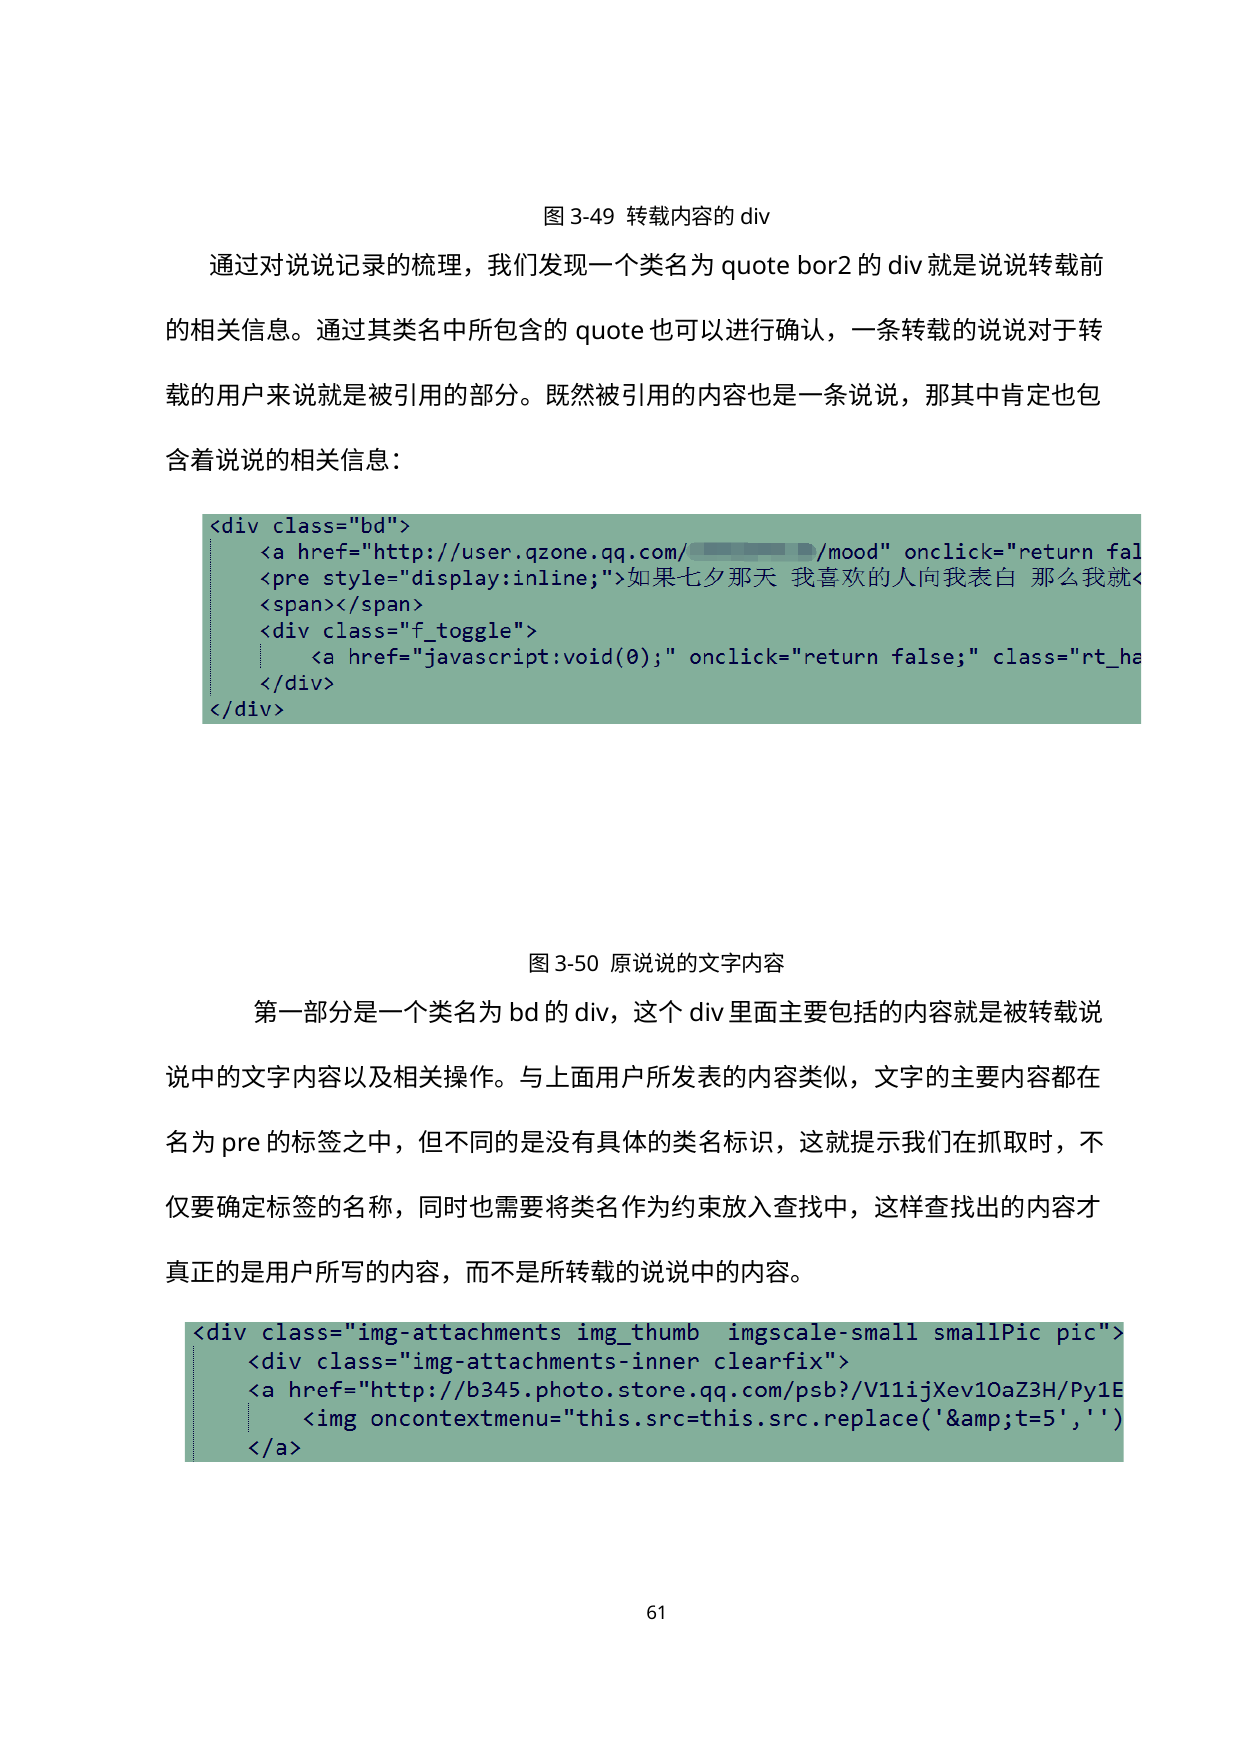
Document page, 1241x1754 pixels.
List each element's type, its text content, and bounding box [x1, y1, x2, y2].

subtitle 图3-49 转载内容的div [165, 198, 1104, 231]
picture [184, 1322, 1124, 1462]
text 通过对说说记录的梳理，我们发现一个类名为quote bor2的div就是说说转载前的相关信息。通过其类名中所包含的quote也可以进行确认，一条转载的说说对于转载的用户来说就是被引用的部分。既然被引用的内容也是一条说说，那其中肯定也包含着说说的相关信息： [165, 231, 1104, 491]
picture [202, 514, 1142, 724]
text 第一部分是一个类名为bd的div，这个div里面主要包括的内容就是被转载说说中的文字内容以及相关操作。与上面用户所发表的内容类似，文字的主要内容都在名为pre的标签之中，但不同的是没有具体的类名标识，这就提示我们在抓取时，不仅要确定标签的名称，同时也需要将类名作为约束放入查找中，这样查找出的内容才真正的是用户所写的内容，而不是所转载的说说中的内容。 [165, 978, 1104, 1303]
subtitle 图3-50 原说说的文字内容 [165, 946, 1104, 978]
